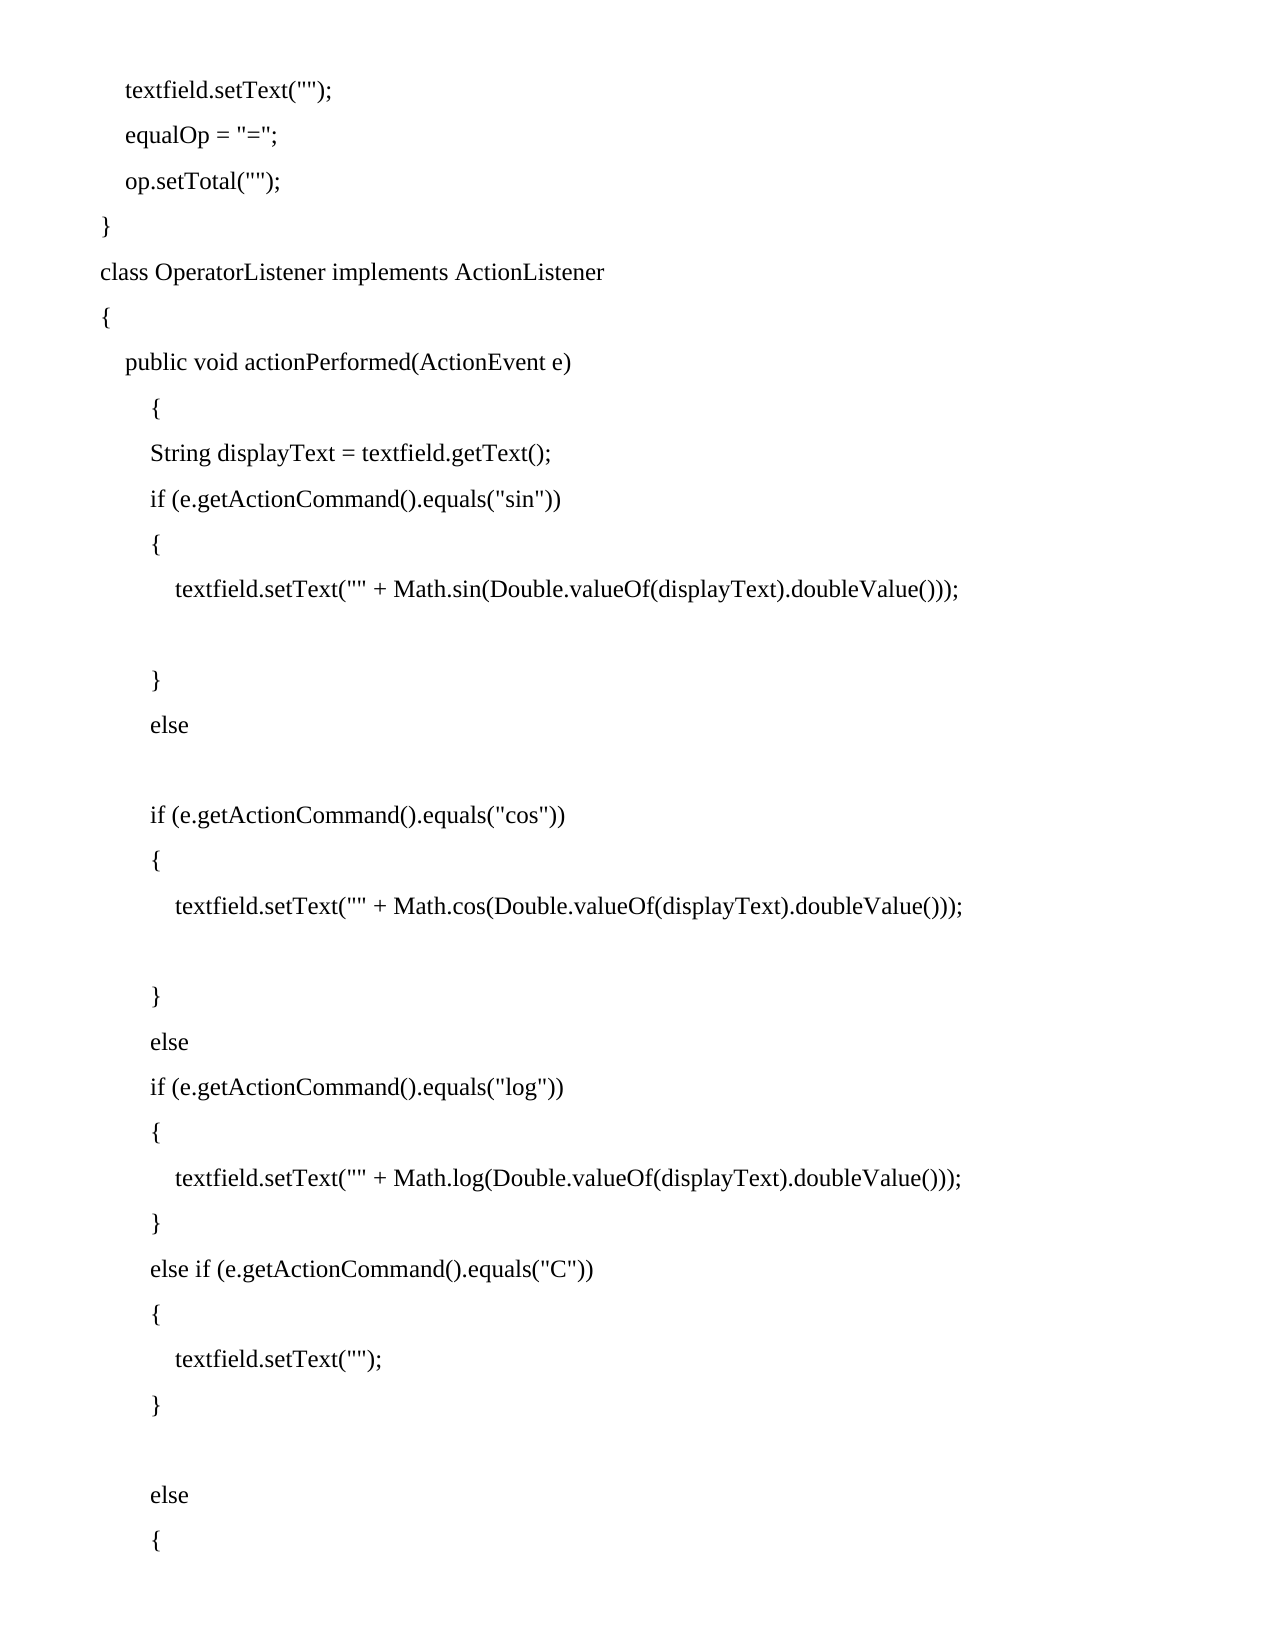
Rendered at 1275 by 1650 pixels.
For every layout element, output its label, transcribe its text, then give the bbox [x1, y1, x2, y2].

text public void actionPerformed(ActionEvent e) [75, 347, 1200, 376]
text textfield.setText(""); [75, 75, 1200, 104]
text { [75, 1117, 1200, 1146]
text { [75, 529, 1200, 558]
text { [75, 393, 1200, 422]
text textfield.setText("" + Math.log(Double.valueOf(displayText).doubleValue())); [75, 1163, 1200, 1192]
text } [75, 211, 1200, 240]
text { [75, 302, 1200, 331]
text op.setTotal(""); [75, 166, 1200, 194]
text if (e.getActionCommand().equals("log")) [75, 1072, 1200, 1101]
text if (e.getActionCommand().equals("cos")) [75, 800, 1200, 829]
text else [75, 710, 1200, 739]
text textfield.setText("" + Math.sin(Double.valueOf(displayText).doubleValue())); [75, 574, 1200, 603]
text { [75, 1525, 1200, 1554]
text else [75, 1480, 1200, 1509]
text } [75, 981, 1200, 1010]
text equalOp = "="; [75, 120, 1200, 149]
text { [75, 846, 1200, 874]
text String displayText = textfield.getText(); [75, 438, 1200, 467]
text } [75, 1208, 1200, 1237]
text } [75, 665, 1200, 693]
text else [75, 1027, 1200, 1055]
text class OperatorListener implements ActionListener [75, 257, 1200, 285]
text } [75, 1390, 1200, 1419]
text { [75, 1299, 1200, 1328]
text if (e.getActionCommand().equals("sin")) [75, 484, 1200, 512]
text textfield.setText("" + Math.cos(Double.valueOf(displayText).doubleValue())); [75, 891, 1200, 920]
text textfield.setText(""); [75, 1344, 1200, 1373]
text else if (e.getActionCommand().equals("C")) [75, 1254, 1200, 1282]
